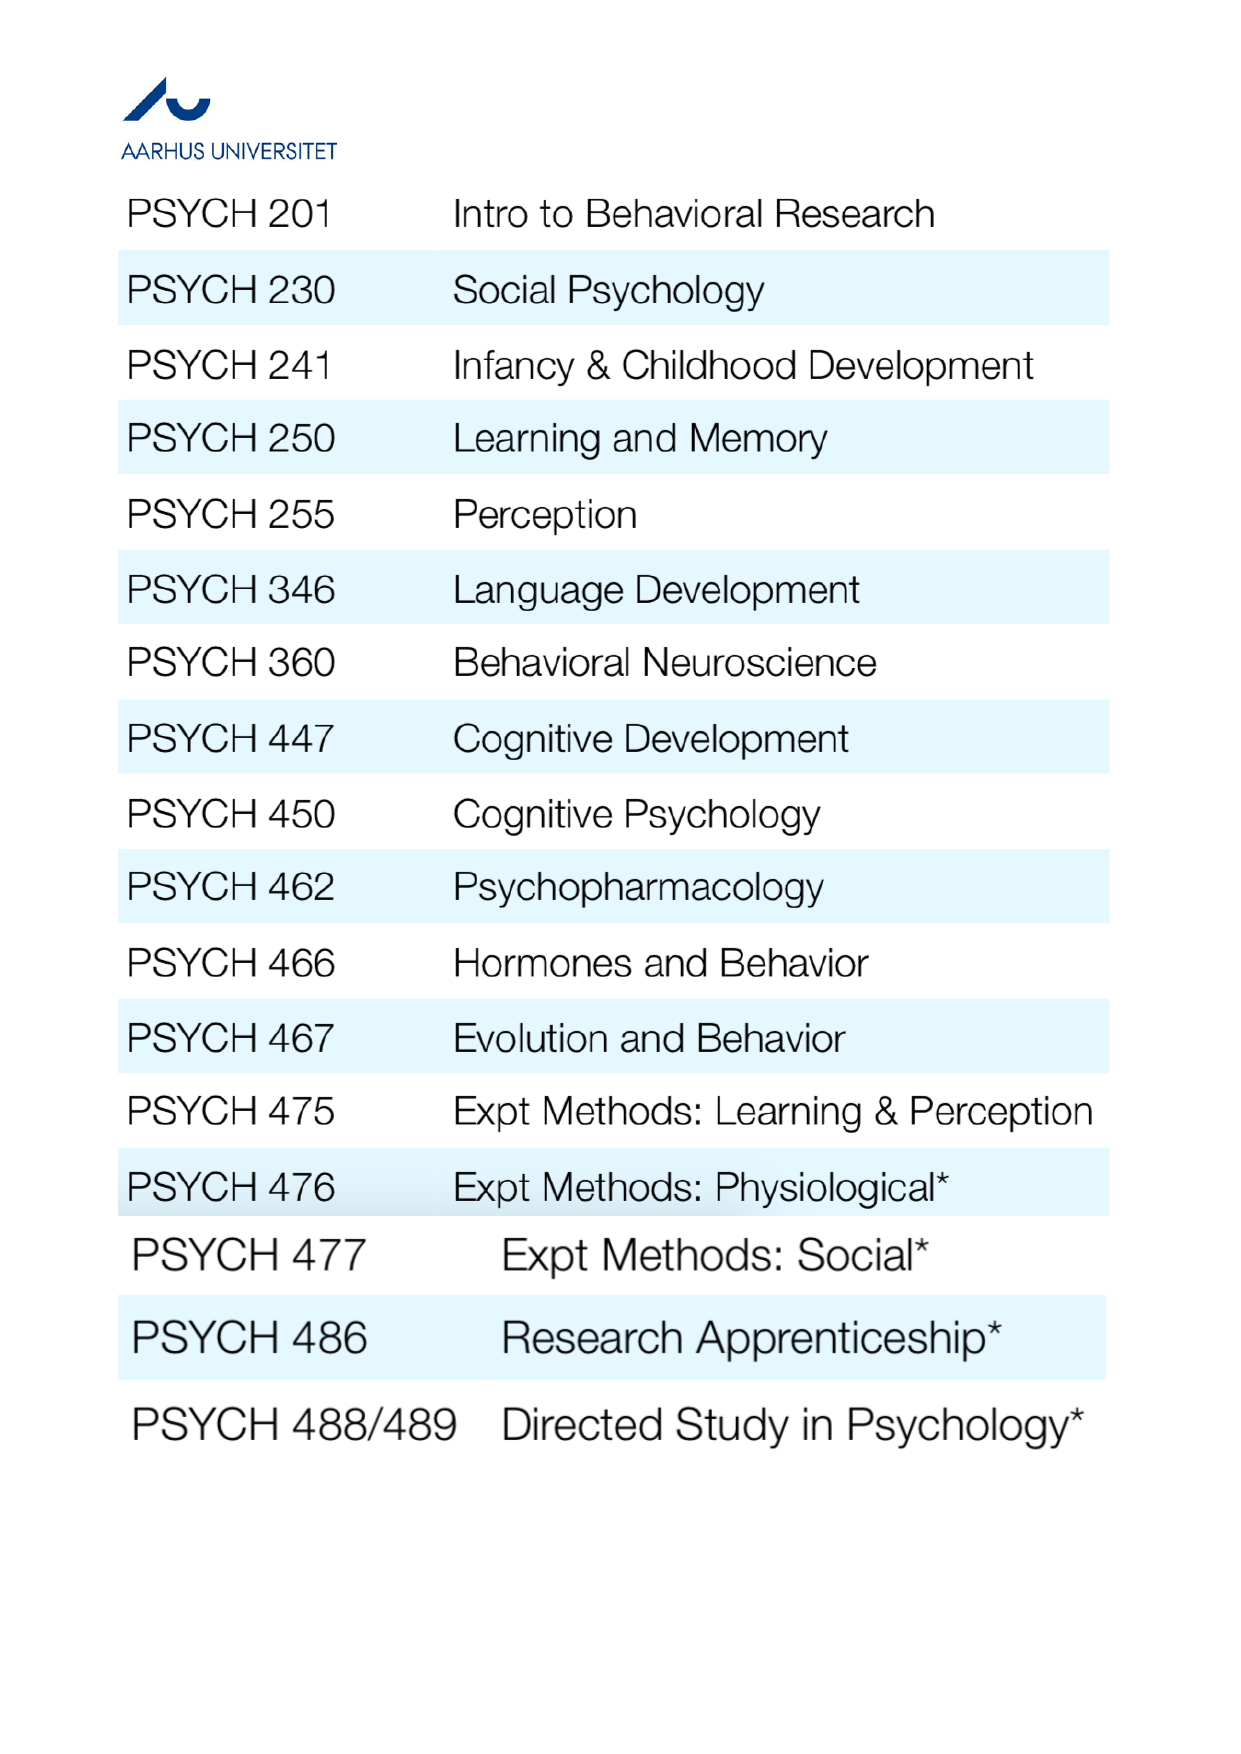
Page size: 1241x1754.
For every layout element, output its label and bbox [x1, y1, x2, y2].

picture [118, 177, 1123, 1462]
picture [118, 73, 337, 161]
